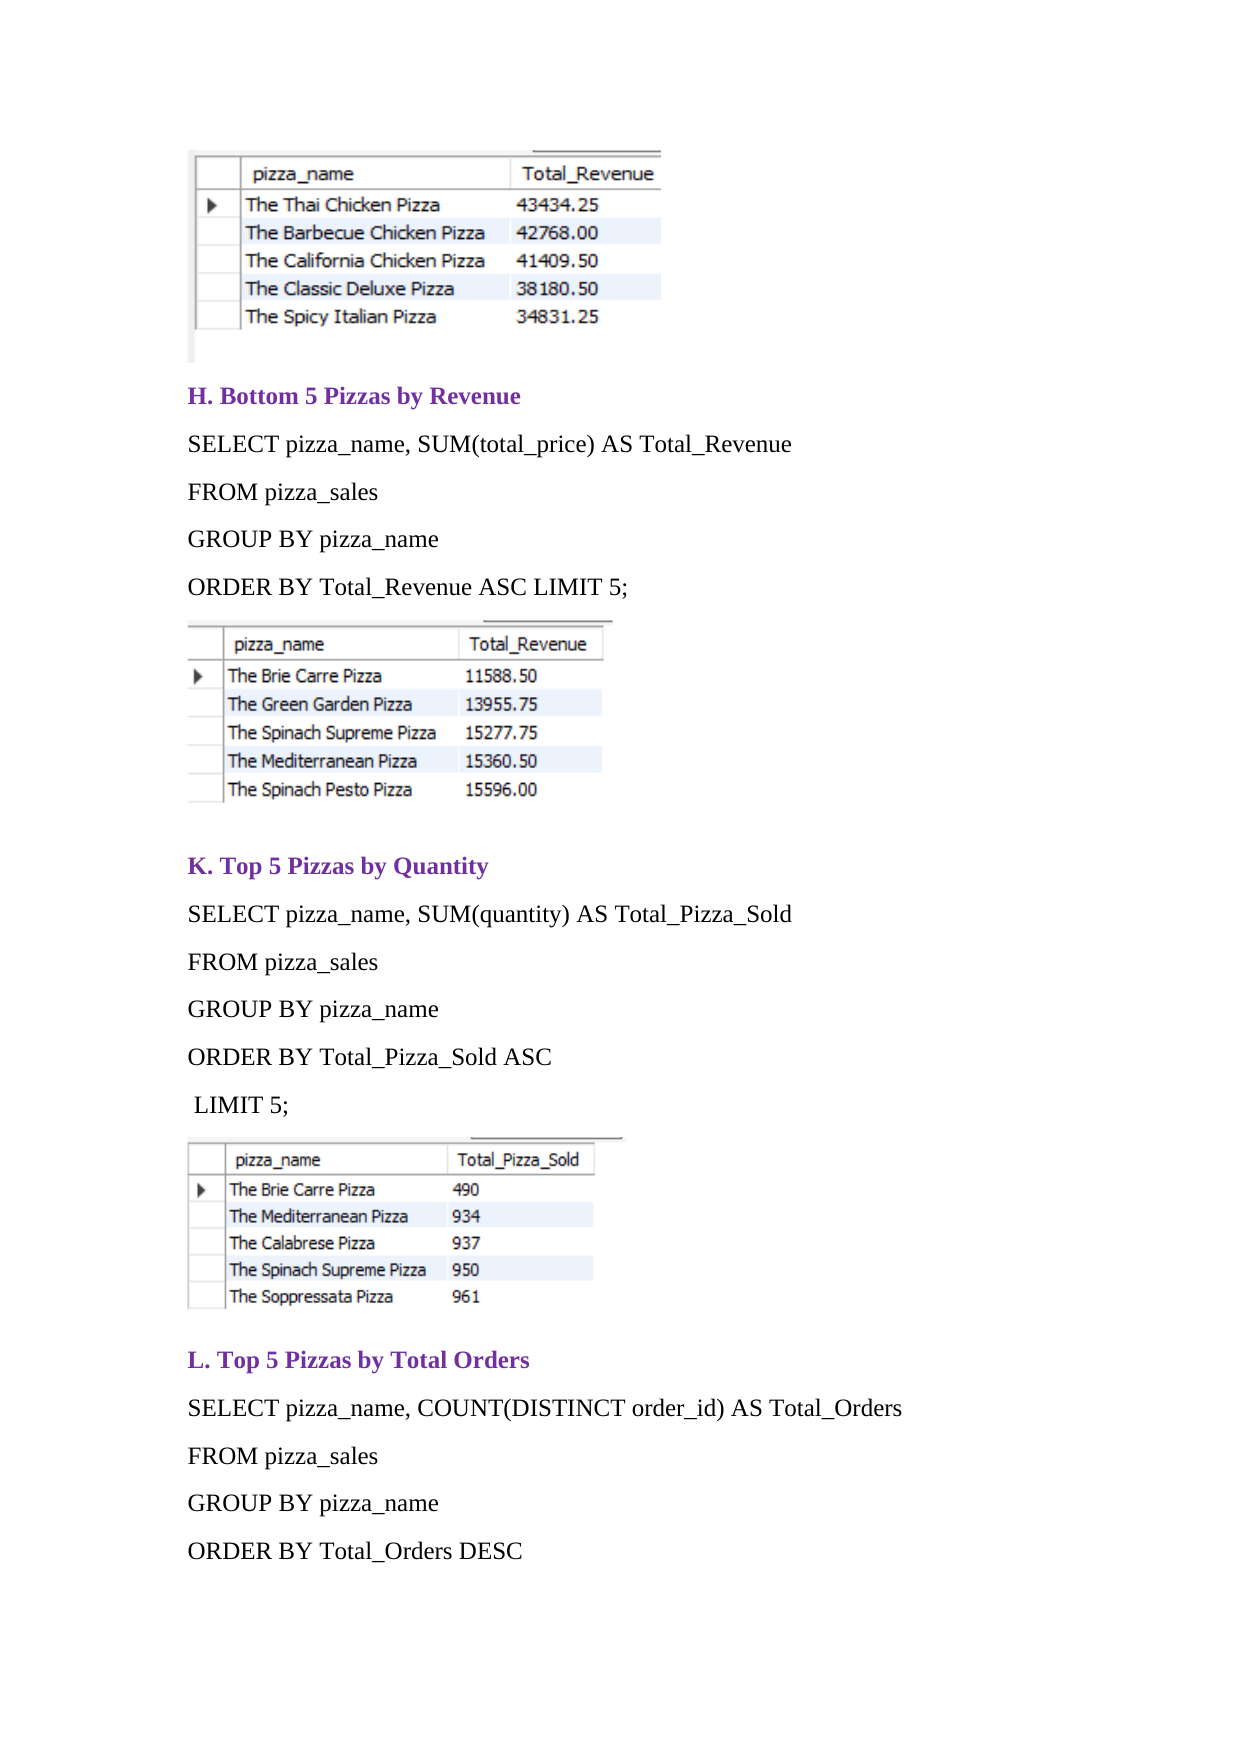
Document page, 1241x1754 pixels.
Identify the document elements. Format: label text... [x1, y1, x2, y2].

text GROUP BY pizza_name [187, 994, 1090, 1023]
text GROUP BY pizza_name [187, 1488, 1090, 1517]
text ORDER BY Total_Pizza_Sold ASC [187, 1042, 1090, 1071]
text ORDER BY Total_Revenue ASC LIMIT 5; [187, 572, 1090, 601]
text FROM pizza_sales [187, 477, 1090, 506]
text L. Top 5 Pizzas by Total Orders [187, 1345, 1090, 1374]
text FROM pizza_sales [187, 1441, 1090, 1469]
text ORDER BY Total_Orders DESC [187, 1536, 1090, 1565]
text K. Top 5 Pizzas by Quantity [187, 851, 1090, 880]
picture [187, 1137, 627, 1327]
text SELECT pizza_name, SUM(quantity) AS Total_Pizza_Sold [187, 899, 1090, 928]
text SELECT pizza_name, COUNT(DISTINCT order_id) AS Total_Orders [187, 1393, 1090, 1422]
text H. Bottom 5 Pizzas by Revenue [187, 381, 1090, 410]
text FROM pizza_sales [187, 947, 1090, 975]
text SELECT pizza_name, SUM(total_price) AS Total_Revenue [187, 429, 1090, 458]
text LIMIT 5; [187, 1090, 1090, 1118]
picture [187, 620, 613, 833]
picture [187, 150, 661, 363]
text GROUP BY pizza_name [187, 524, 1090, 553]
